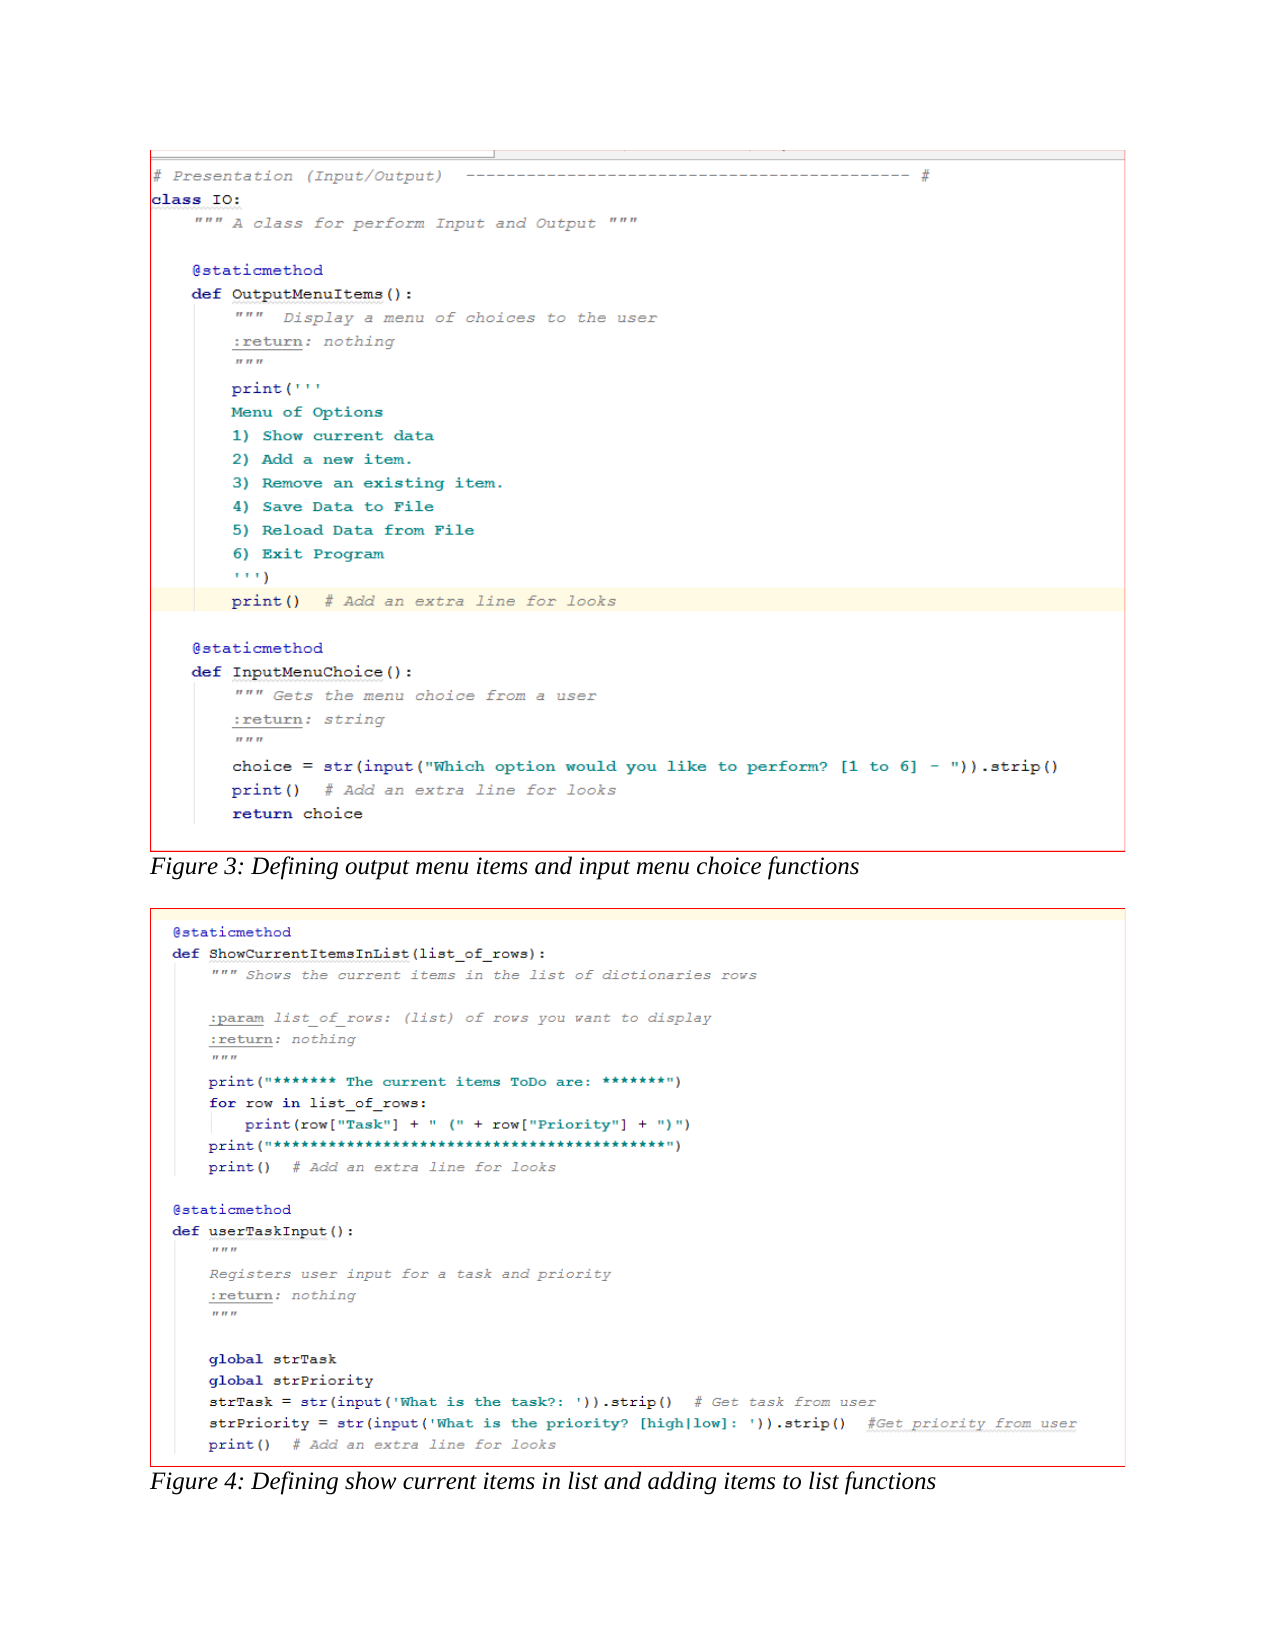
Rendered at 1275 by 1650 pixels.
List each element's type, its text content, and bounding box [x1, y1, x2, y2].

text Figure 4: Defining show current items in list and adding items to list functions [150, 1467, 1125, 1495]
text Figure 3: Defining output menu items and input menu choice functions [150, 852, 1125, 880]
picture [150, 908, 1125, 1467]
picture [150, 150, 1125, 852]
